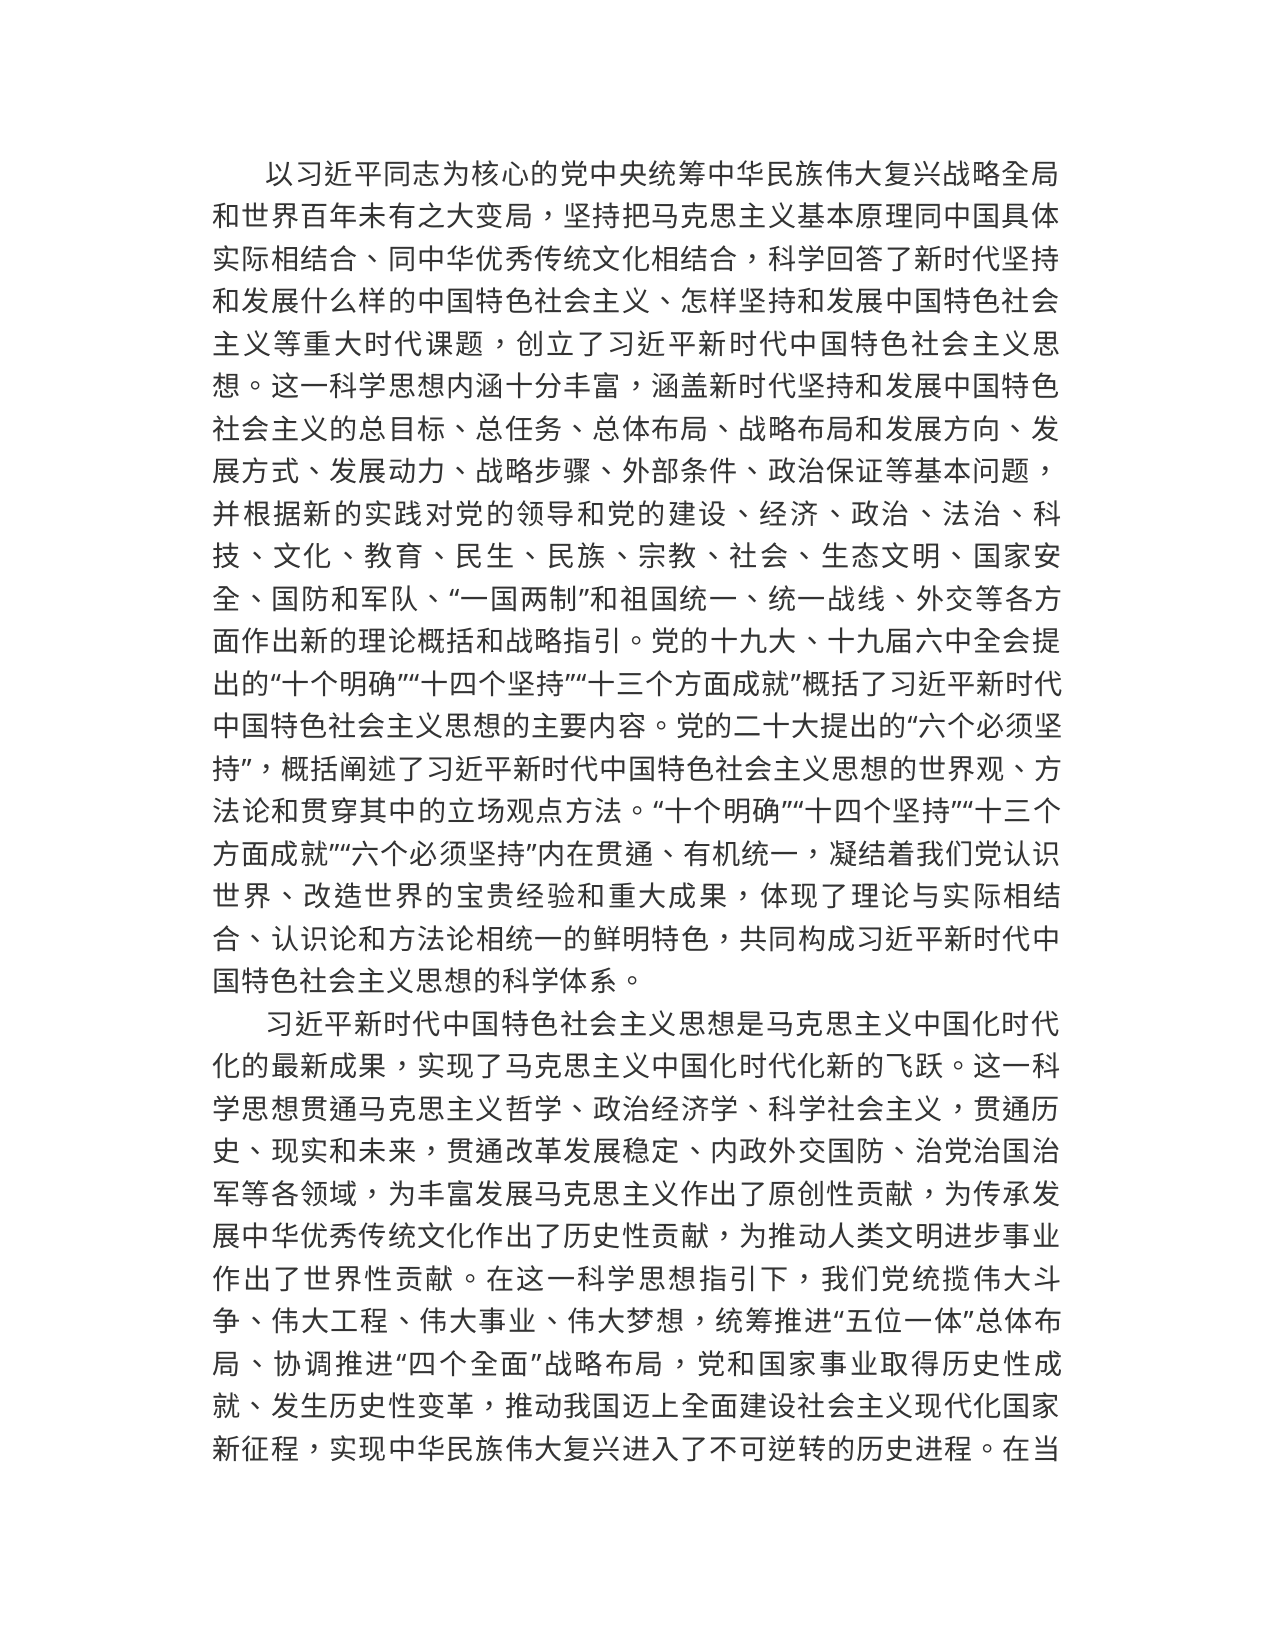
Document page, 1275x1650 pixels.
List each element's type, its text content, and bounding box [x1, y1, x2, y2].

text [212, 1000, 1062, 1467]
text 以习近平同志为核心的党中央统筹中华民族伟大复兴战略全局和世界百年未有之大变局，坚持把马克思主义基本原理同中国具体实际相结合、同中华优秀传统文化相结合，科学回答了新时代坚持和发展什么样的中国特色社会主义、怎样坚持和发展中国特色社会主义等重大时代课题，创立了习近平新时代中国特色社会主义思想。这一科学思想内涵十分丰富，涵盖新时代坚持和发展中国特色社会主义的总目标、总任务、总体布局、战略布局和发展方向、发展方式、发展动力、战略步骤、外部条件、政治保证等基本问题，并根据新的实践对党的领导和党的建设、经济、政治、法治、科技、文化、教育、民生、民族、宗教、社会、生态文明、国家安全、国防和军队、“一国两制”和祖国统一、统一战线、外交等各方面作出新的理论概括和战略指引。党的十九大、十九届六中全会提出的“十个明确”“十四个坚持”“十三个方面成就”概括了习近平新时代中国特色社会主义思想的主要内容。党的二十大提出的“六个必须坚持”，概括阐述了习近平新时代中国特色社会主义思想的世界观、方法论和贯穿其中的立场观点方法。“十个明确”“十四个坚持”“十三个方面成就”“六个必须坚持”内在贯通、有机统一，凝结着我们党认识世界、改造世界的宝贵经验和重大成果，体现了理论与实际相结合、认识论和方法论相统一的鲜明特色，共同构成习近平新时代中国特色社会主义思想的科学体系。 [212, 150, 1062, 1000]
